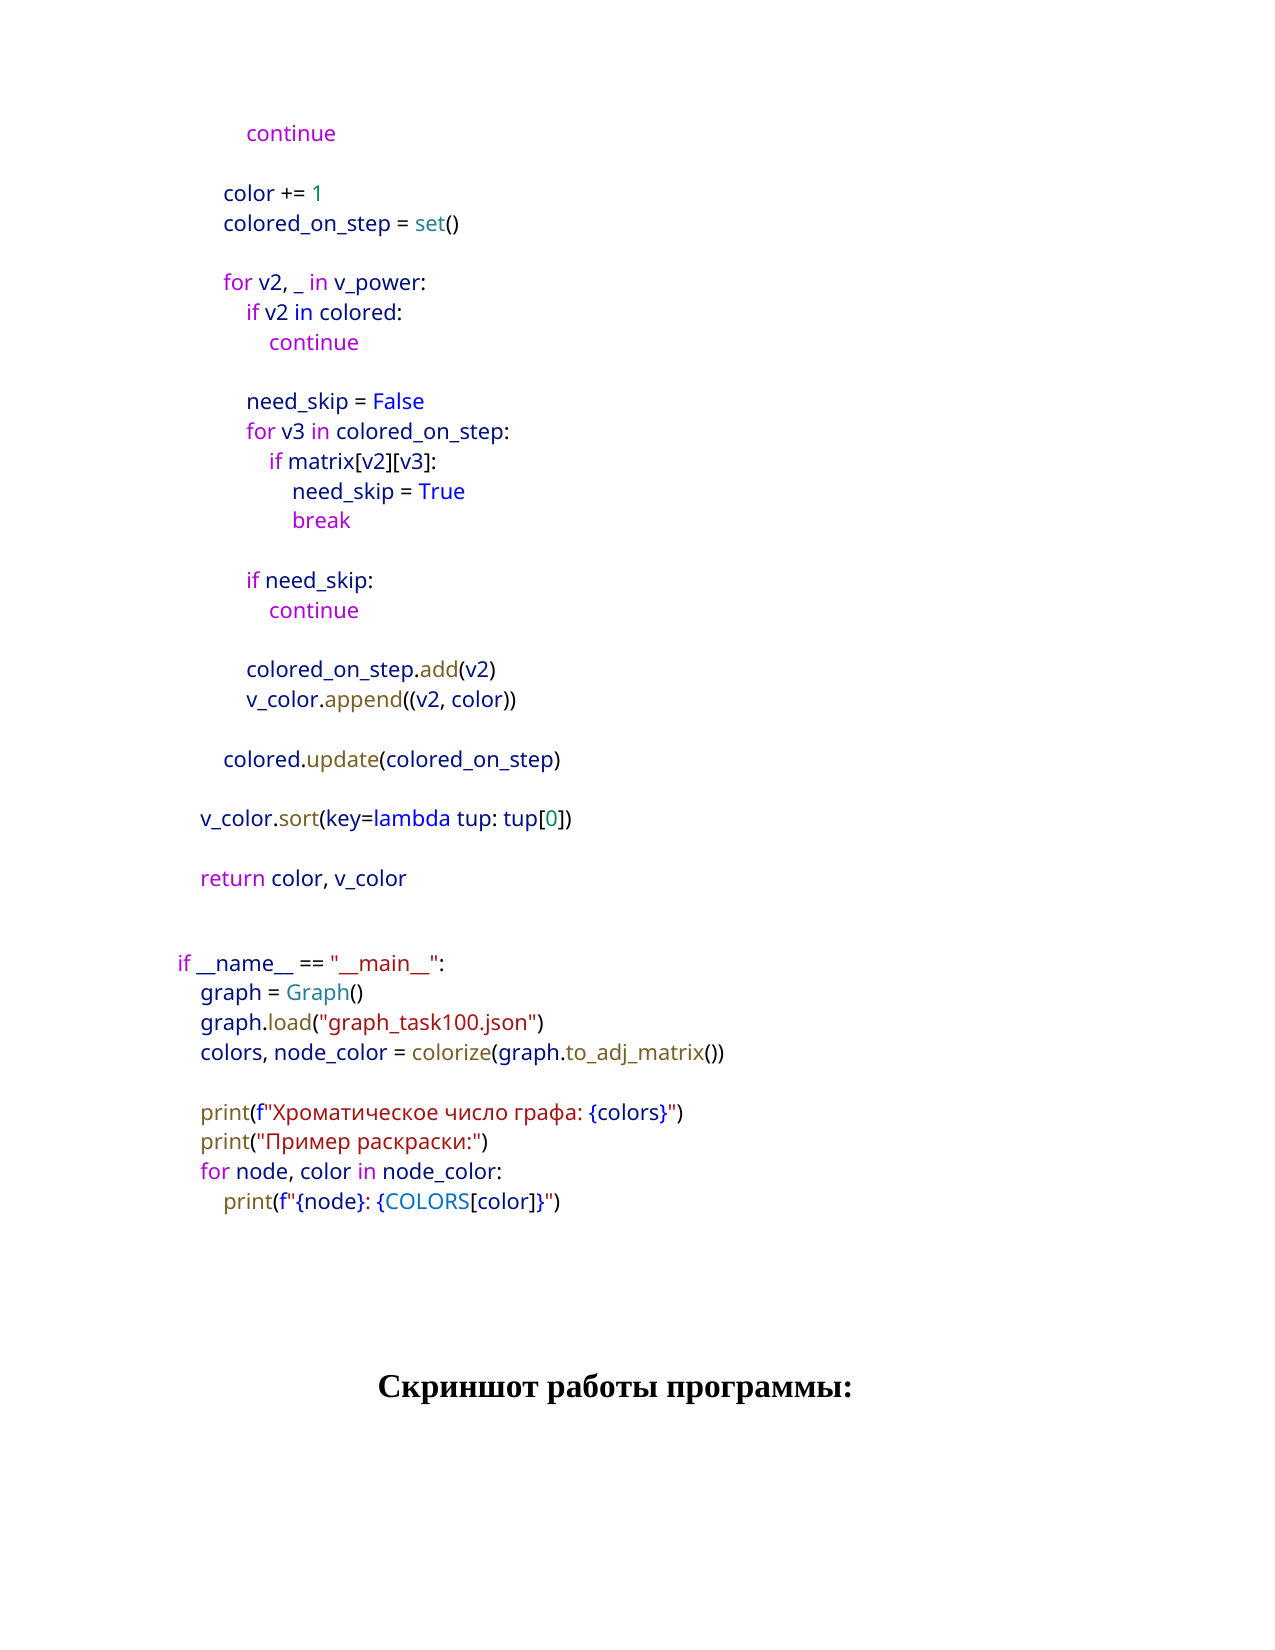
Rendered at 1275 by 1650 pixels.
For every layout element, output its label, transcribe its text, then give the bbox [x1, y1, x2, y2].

text for node, color in node_color: [177, 1156, 1186, 1186]
text continue [177, 327, 1186, 356]
text continue [177, 595, 1186, 624]
text v_color.append((v2, color)) [177, 684, 1186, 714]
text if v2 in colored: [177, 297, 1186, 327]
text if __name__ == "__main__": [177, 947, 1186, 977]
text Скриншот работы программы: [44, 1366, 1186, 1404]
text continue [177, 118, 1186, 148]
text print("Пример раскраски:") [177, 1126, 1186, 1156]
text colored_on_step.add(v2) [177, 654, 1186, 684]
text color += 1 [177, 178, 1186, 207]
text for v2, _ in v_power: [177, 267, 1186, 297]
text return color, v_color [177, 863, 1186, 893]
text if matrix[v2][v3]: [177, 446, 1186, 476]
text graph.load("graph_task100.json") [177, 1007, 1186, 1037]
text print(f"{node}: {COLORS[color]}") [177, 1186, 1186, 1216]
text colors, node_color = colorize(graph.to_adj_matrix()) [177, 1037, 1186, 1067]
text need_skip = False [177, 386, 1186, 416]
text break [177, 505, 1186, 535]
text for v3 in colored_on_step: [177, 416, 1186, 446]
text colored_on_step = set() [177, 207, 1186, 237]
text graph = Graph() [177, 977, 1186, 1007]
text print(f"Хроматическое число графа: {colors}") [177, 1096, 1186, 1126]
text v_color.sort(key=lambda tup: tup[0]) [177, 803, 1186, 833]
text colored.update(colored_on_step) [177, 744, 1186, 773]
text need_skip = True [177, 476, 1186, 505]
text if need_skip: [177, 565, 1186, 595]
